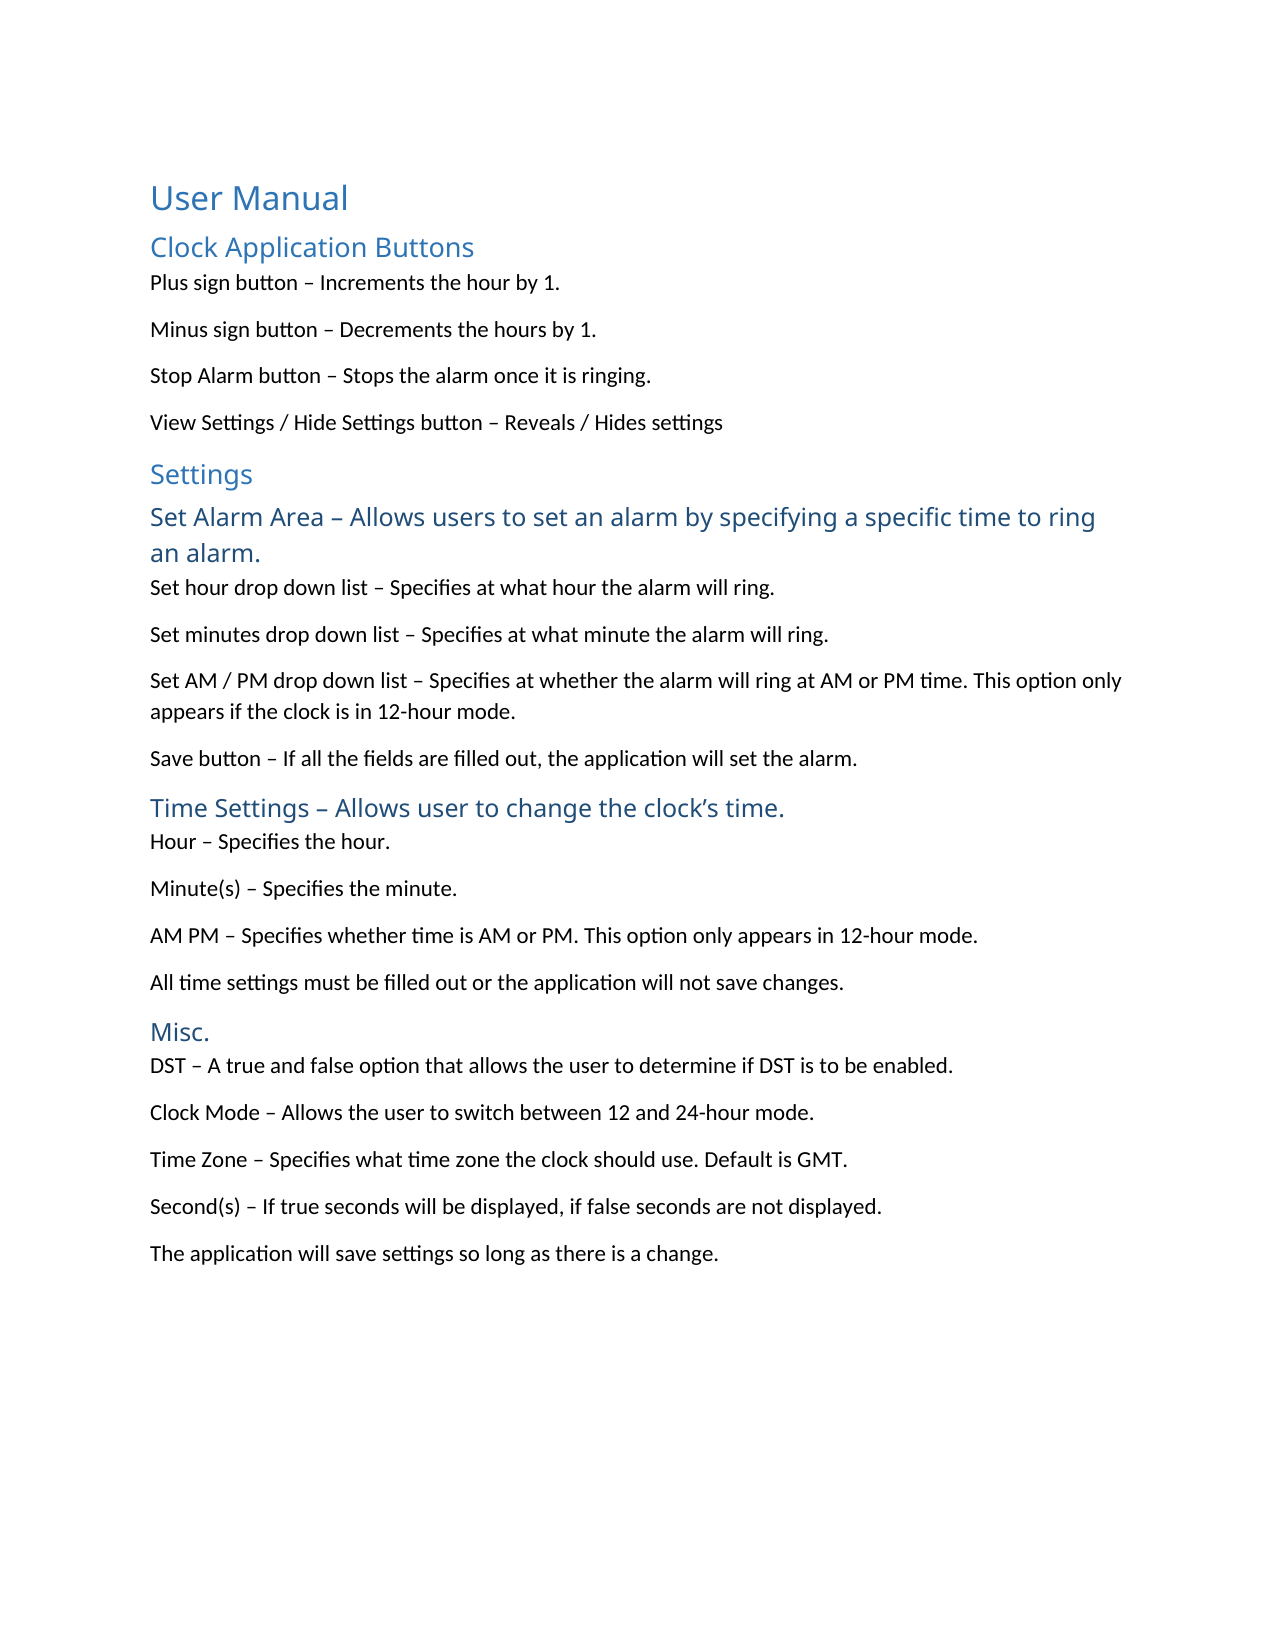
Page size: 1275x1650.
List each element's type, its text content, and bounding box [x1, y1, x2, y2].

text Second(s) – If true seconds will be displayed, if false seconds are not displayed. [150, 1192, 1125, 1220]
text View Settings / Hide Settings button – Reveals / Hides settings [150, 408, 1125, 437]
subtitle Misc. [150, 1015, 1125, 1049]
text Time Zone – Specifies what time zone the clock should use. Default is GMT. [150, 1145, 1125, 1173]
text Set minutes drop down list – Specifies at what minute the alarm will ring. [150, 620, 1125, 648]
text Set hour drop down list – Specifies at what hour the alarm will ring. [150, 573, 1125, 601]
subtitle User Manual [150, 175, 1125, 220]
subtitle Set Alarm Area – Allows users to set an alarm by specifying a specific time to ring an alarm. [150, 499, 1125, 570]
text Save button – If all the fields are filled out, the application will set the alarm. [150, 744, 1125, 772]
subtitle Clock Application Buttons [150, 228, 1125, 265]
text AM PM – Specifies whether time is AM or PM. This option only appears in 12-hour mode. [150, 921, 1125, 949]
subtitle Settings [150, 455, 1125, 492]
text All time settings must be filled out or the application will not save changes. [150, 968, 1125, 996]
text Stop Alarm button – Stops the alarm once it is ringing. [150, 362, 1125, 390]
text Plus sign button – Increments the hour by 1. [150, 268, 1125, 296]
subtitle Time Settings – Allows user to change the clock’s time. [150, 791, 1125, 825]
text The application will save settings so long as there is a change. [150, 1239, 1125, 1267]
text Clock Mode – Allows the user to switch between 12 and 24-hour mode. [150, 1098, 1125, 1127]
text Hour – Specifies the hour. [150, 827, 1125, 855]
text DST – A true and false option that allows the user to determine if DST is to be enabled. [150, 1052, 1125, 1080]
text Minute(s) – Specifies the minute. [150, 874, 1125, 902]
text Set AM / PM drop down list – Specifies at whether the alarm will ring at AM or PM time. This option only appears if the clock is in 12-hour mode. [150, 667, 1125, 725]
text Minus sign button – Decrements the hours by 1. [150, 315, 1125, 343]
